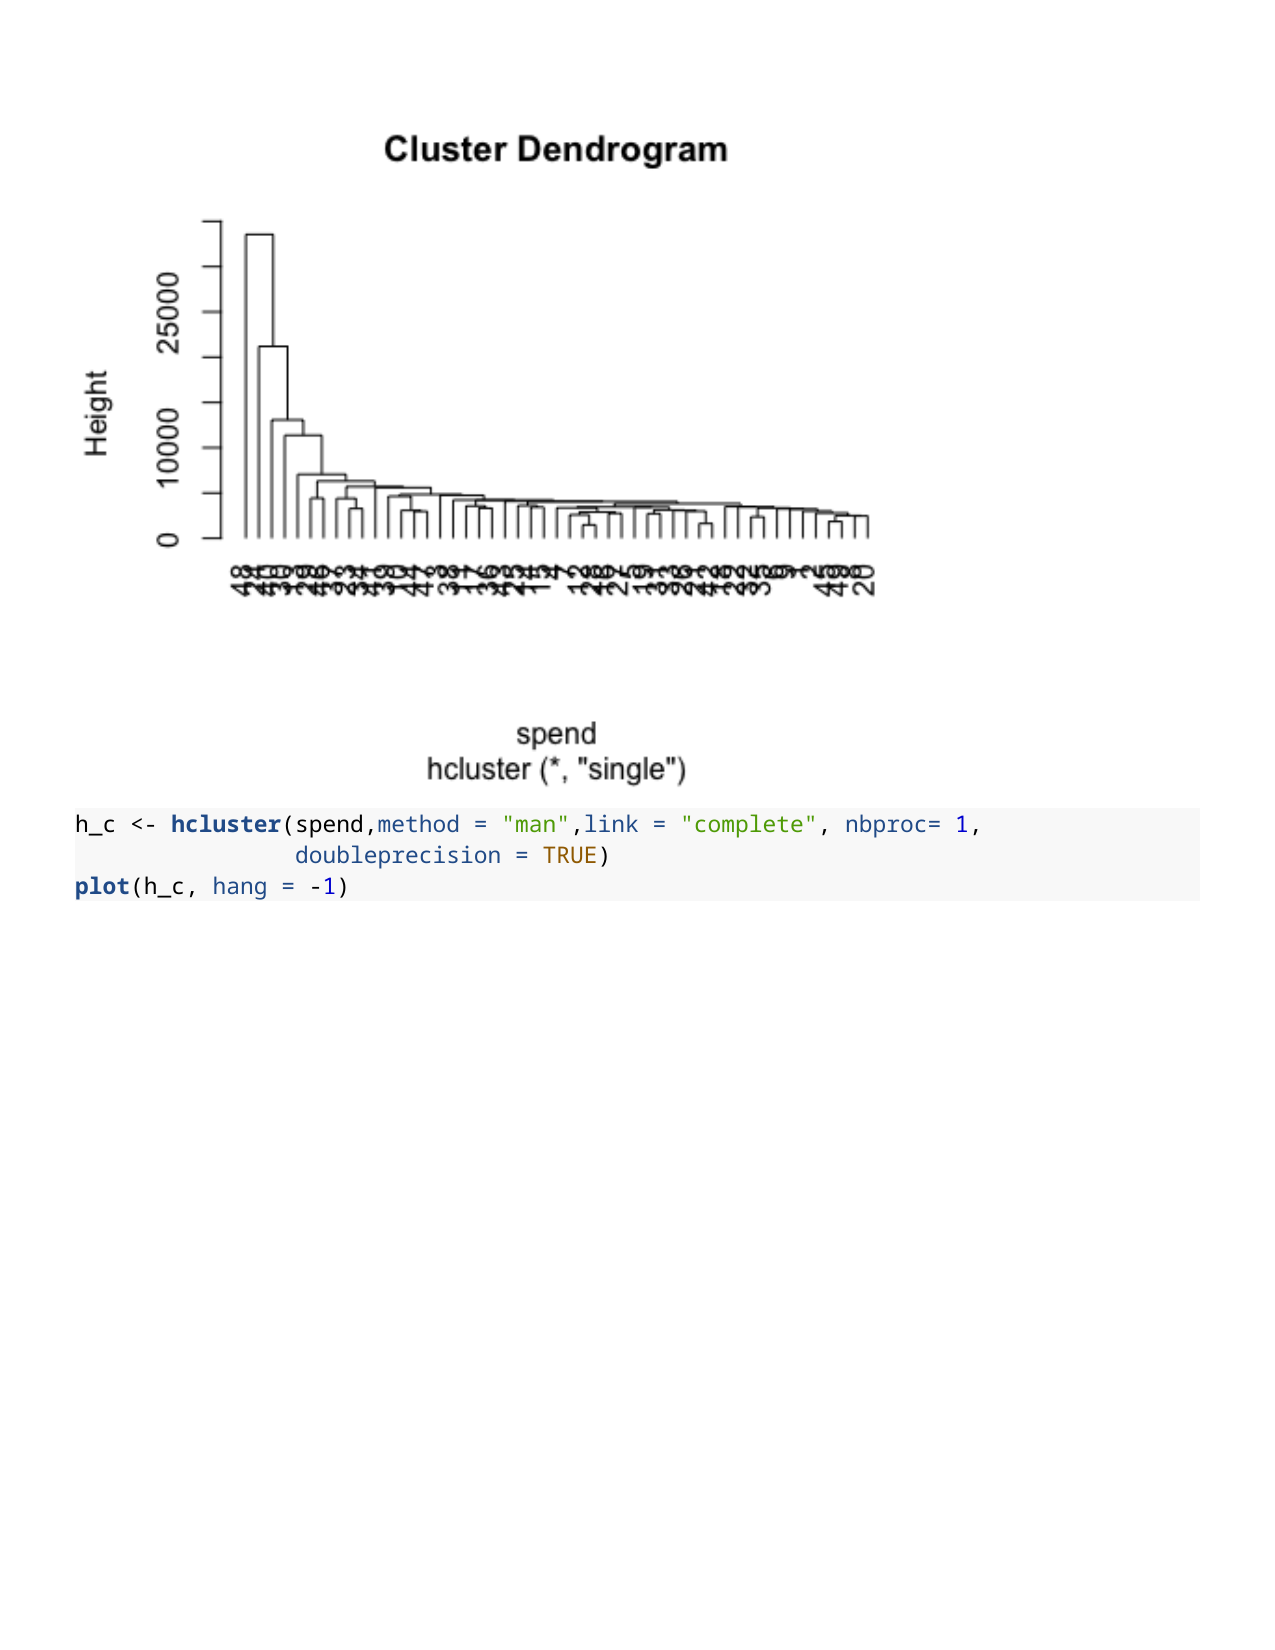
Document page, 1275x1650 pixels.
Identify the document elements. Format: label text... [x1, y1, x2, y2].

picture [75, 75, 968, 789]
text h_c <- hcluster(spend,method = "man",link = "complete", nbproc= 1, doubleprecision = TRUE) plot(h_c, hang = -1) [350, 808, 1200, 901]
